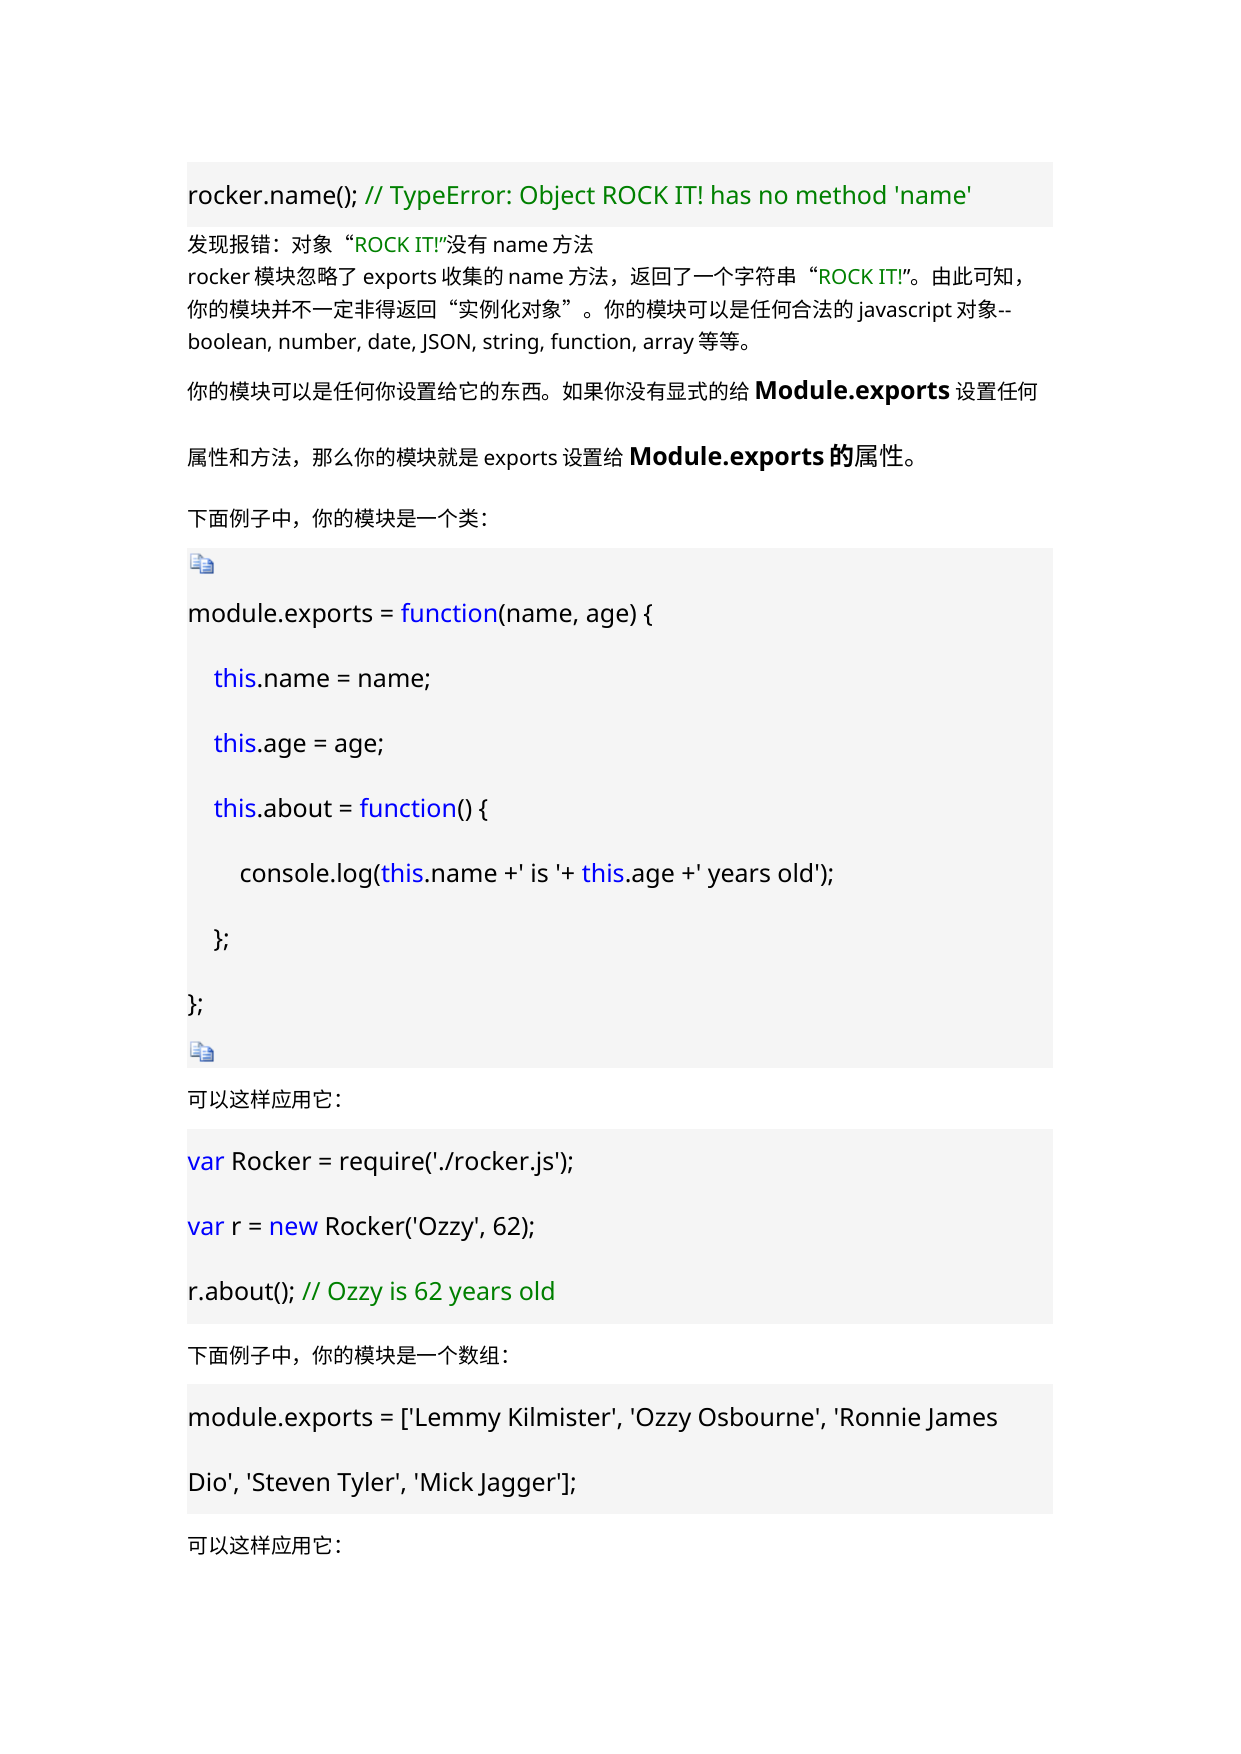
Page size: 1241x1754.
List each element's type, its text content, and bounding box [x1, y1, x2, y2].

text 可以这样应用它： [187, 1082, 1053, 1114]
text console.log(this.name +' is '+ this.age +' years old'); [187, 840, 1053, 905]
text this.name = name; [187, 645, 1053, 710]
text }; [187, 905, 1053, 970]
text 下面例子中，你的模块是一个数组： [187, 1338, 1053, 1370]
text 你的模块可以是任何你设置给它的东西。如果你没有显式的给Module.exports设置任何属性和方法，那么你的模块就是exports设置给Module.exports的属性。 [187, 357, 1053, 487]
text module.exports = function(name, age) { [187, 580, 1053, 645]
text this.about = function() { [187, 775, 1053, 840]
text }; [187, 970, 1053, 1035]
picture [187, 1035, 219, 1067]
text 发现报错：对象“ROCK IT!”没有name方法 [187, 227, 1053, 259]
text rocker.name(); // TypeError: Object ROCK IT! has no method 'name' [187, 162, 1053, 227]
text this.age = age; [187, 710, 1053, 775]
text 可以这样应用它： [187, 1529, 1053, 1561]
text var Rocker = require('./rocker.js'); [187, 1129, 1053, 1194]
text 下面例子中，你的模块是一个类： [187, 501, 1053, 534]
text module.exports = ['Lemmy Kilmister', 'Ozzy Osbourne', 'Ronnie James Dio', 'Steven Tyler', 'Mick Jagger']; [187, 1384, 1053, 1514]
text rocker模块忽略了exports收集的name方法，返回了一个字符串“ROCK IT!”。由此可知，你的模块并不一定非得返回“实例化对象”。你的模块可以是任何合法的javascript对象--boolean, number, date, JSON, string, function, array等等。 [187, 259, 1053, 357]
text r.about(); // Ozzy is 62 years old [187, 1259, 1053, 1324]
picture [187, 547, 219, 579]
text var r = new Rocker('Ozzy', 62); [187, 1194, 1053, 1259]
